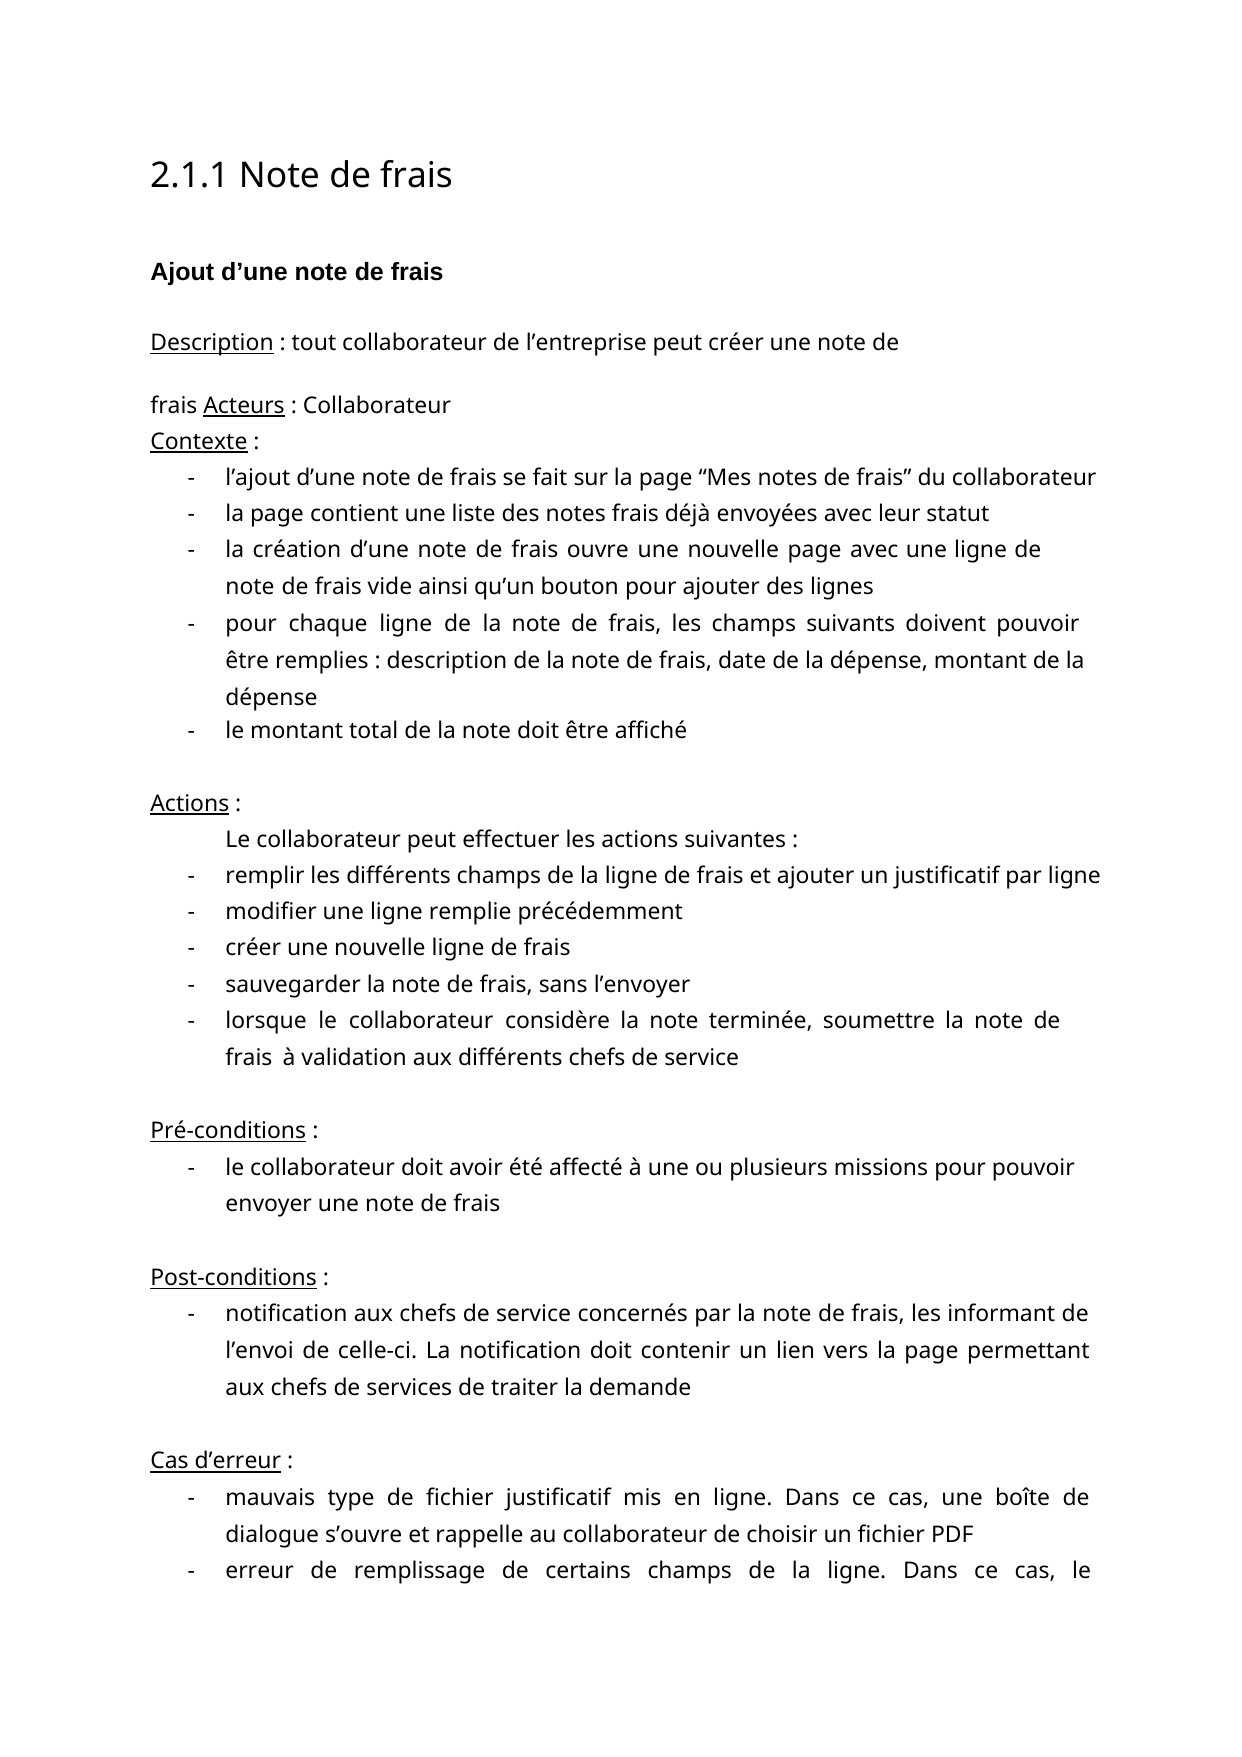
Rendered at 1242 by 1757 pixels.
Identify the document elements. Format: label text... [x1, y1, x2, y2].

text Pré-conditions : [150, 1114, 1121, 1146]
list lorsque le collaborateur considère la note terminée, soumettre la note de frais à validation aux différents chefs de service [187, 1004, 1091, 1072]
list l’ajout d’une note de frais se fait sur la page “Mes notes de frais” du collaborateur [187, 461, 1121, 492]
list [187, 1554, 1092, 1586]
list créer une nouvelle ligne de frais [187, 931, 1121, 963]
subtitle Note de frais [150, 149, 1121, 197]
text Post-conditions : [150, 1261, 1121, 1292]
text Description : tout collaborateur de l’entreprise peut créer une note de frais Acteurs : Collaborateur [150, 295, 900, 420]
list modifier une ligne remplie précédemment [187, 895, 1121, 926]
list le montant total de la note doit être affiché [187, 718, 1121, 744]
text Le collaborateur peut effectuer les actions suivantes : [225, 823, 1121, 854]
list le collaborateur doit avoir été affecté à une ou plusieurs missions pour pouvoir envoyer une note de frais [187, 1150, 1091, 1218]
list la création d’une note de frais ouvre une nouvelle page avec une ligne de note de frais vide ainsi qu’un bouton pour ajouter des lignes [187, 533, 1091, 602]
list notification aux chefs de service concernés par la note de frais, les informant de l’envoi de celle-ci. La notification doit contenir un lien vers la page permettant aux chefs de services de traiter la demande [187, 1297, 1091, 1402]
text Contexte : [150, 425, 1121, 456]
list mauvais type de fichier justificatif mis en ligne. Dans ce cas, une boîte de dialogue s’ouvre et rappelle au collaborateur de choisir un fichier PDF [187, 1481, 1091, 1549]
list remplir les différents champs de la ligne de frais et ajouter un justificatif par ligne [187, 859, 1121, 890]
list sauvegarder la note de frais, sans l’envoyer [187, 967, 1121, 999]
list la page contient une liste des notes frais déjà envoyées avec leur statut [187, 497, 1121, 528]
list pour chaque ligne de la note de frais, les champs suivants doivent pouvoir être remplies : description de la note de frais, date de la dépense, montant de la dépense [187, 607, 1090, 712]
text Cas d’erreur : [150, 1444, 1121, 1476]
subtitle Ajout d’une note de frais [150, 257, 1121, 286]
text Actions : [150, 787, 1121, 818]
